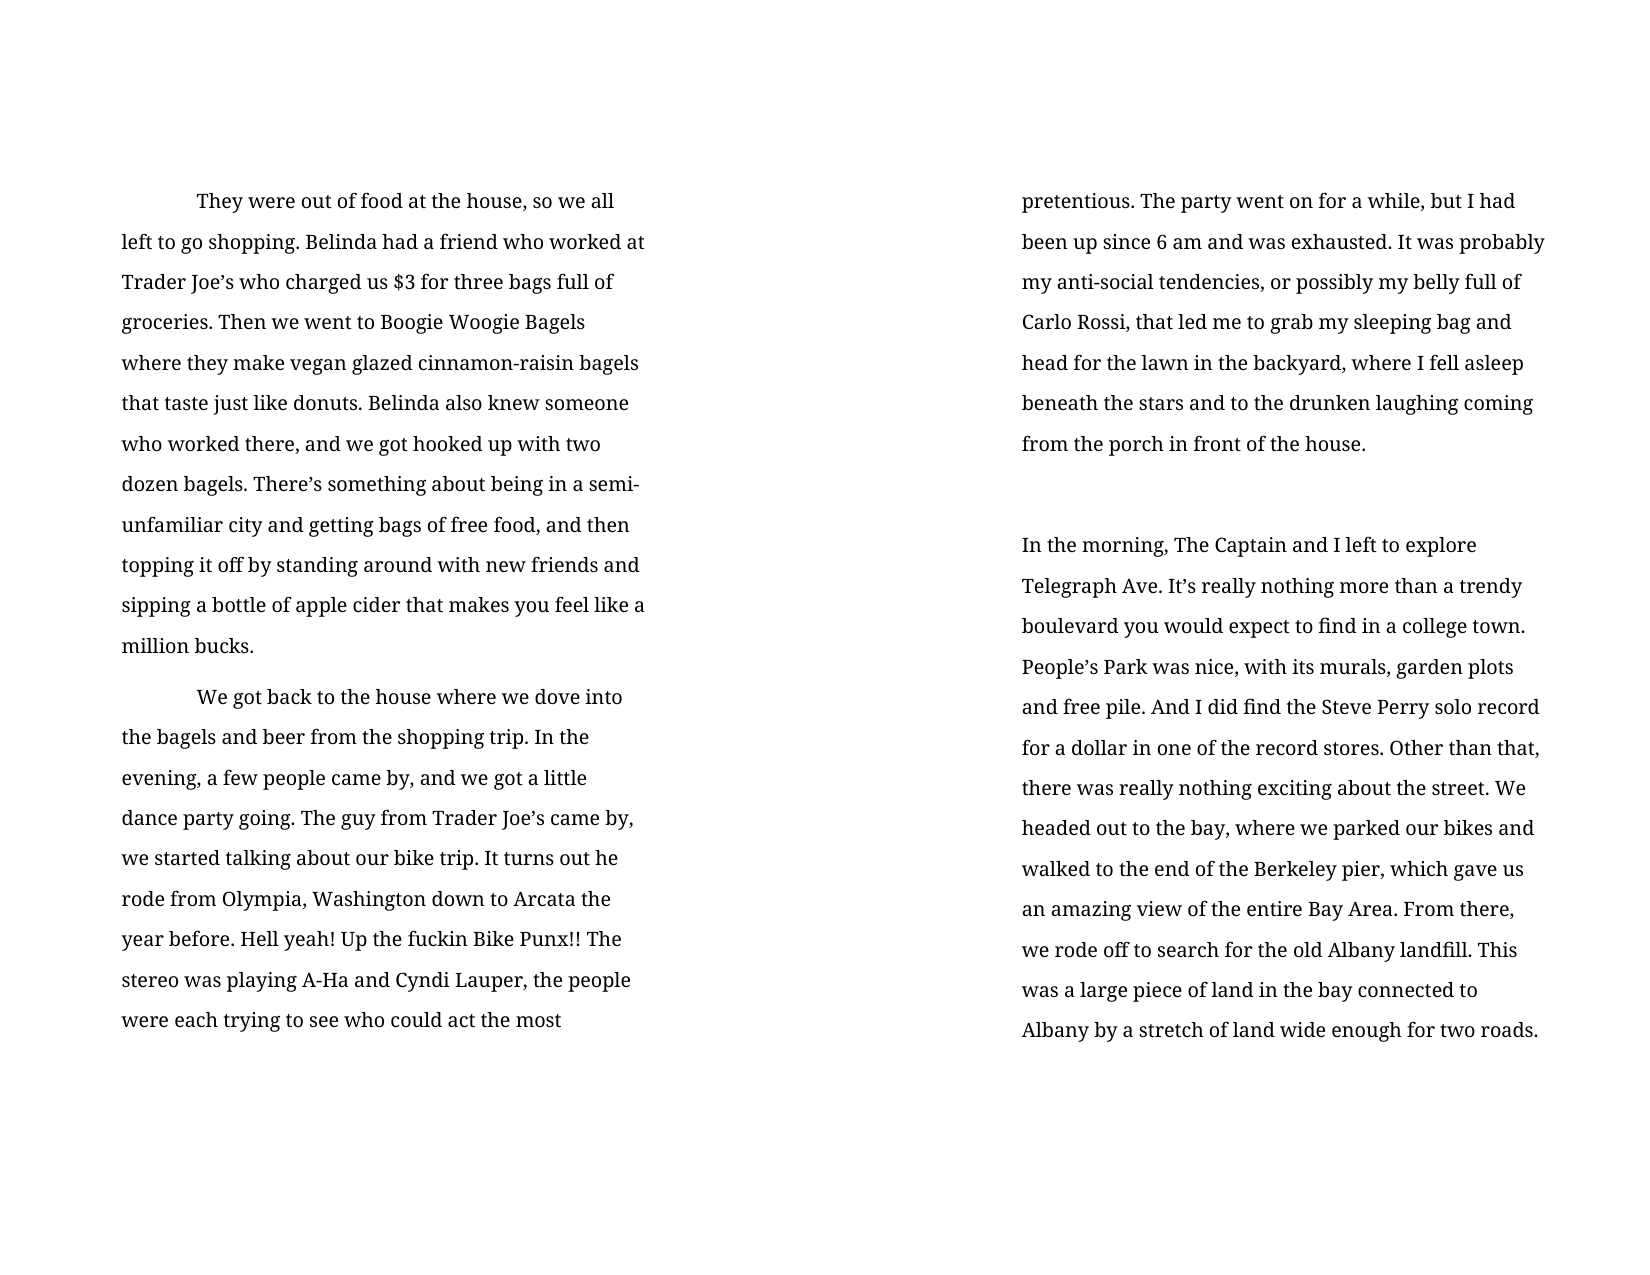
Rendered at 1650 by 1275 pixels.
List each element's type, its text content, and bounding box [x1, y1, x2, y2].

text We got back to the house where we dove into the bagels and beer from the shopping trip. In the evening, a few people came by, and we got a little dance party going. The guy from Trader Joe’s came by, we started talking about our bike trip. It turns out he rode from Olympia, Washington down to Arcata the year before. Hell yeah! Up the fuckin Bike Punx!! The stereo was playing A-Ha and Cyndi Lauper, the people were each trying to see who could act the most pretentious. The party went on for a while, but I had been up since 6 am and was exhausted. It was probably my anti-social tendencies, or possibly my belly full of Carlo Rossi, that led me to grab my sleeping bag and head for the lawn in the backyard, where I fell asleep beneath the stars and to the drunken laughing coming from the porch in front of the house. [121, 683, 646, 1033]
text We got back to the house where we dove into the bagels and beer from the shopping trip. In the evening, a few people came by, and we got a little dance party going. The guy from Trader Joe’s came by, we started talking about our bike trip. It turns out he rode from Olympia, Washington down to Arcata the year before. Hell yeah! Up the fuckin Bike Punx!! The stereo was playing A-Ha and Cyndi Lauper, the people were each trying to see who could act the most pretentious. The party went on for a while, but I had been up since 6 am and was exhausted. It was probably my anti-social tendencies, or possibly my belly full of Carlo Rossi, that led me to grab my sleeping bag and head for the lawn in the backyard, where I fell asleep beneath the stars and to the drunken laughing coming from the porch in front of the house. [1022, 187, 1546, 457]
text They were out of food at the house, so we all left to go shopping. Belinda had a friend who worked at Trader Joe’s who charged us $3 for three bags full of groceries. Then we went to Boogie Woogie Bagels where they make vegan glazed cinnamon-raisin bagels that taste just like donuts. Belinda also knew someone who worked there, and we got hooked up with two dozen bagels. There’s something about being in a semi-unfamiliar city and getting bags of free food, and then topping it off by standing around with new friends and sipping a bottle of apple cider that makes you feel like a million bucks. [121, 187, 646, 659]
